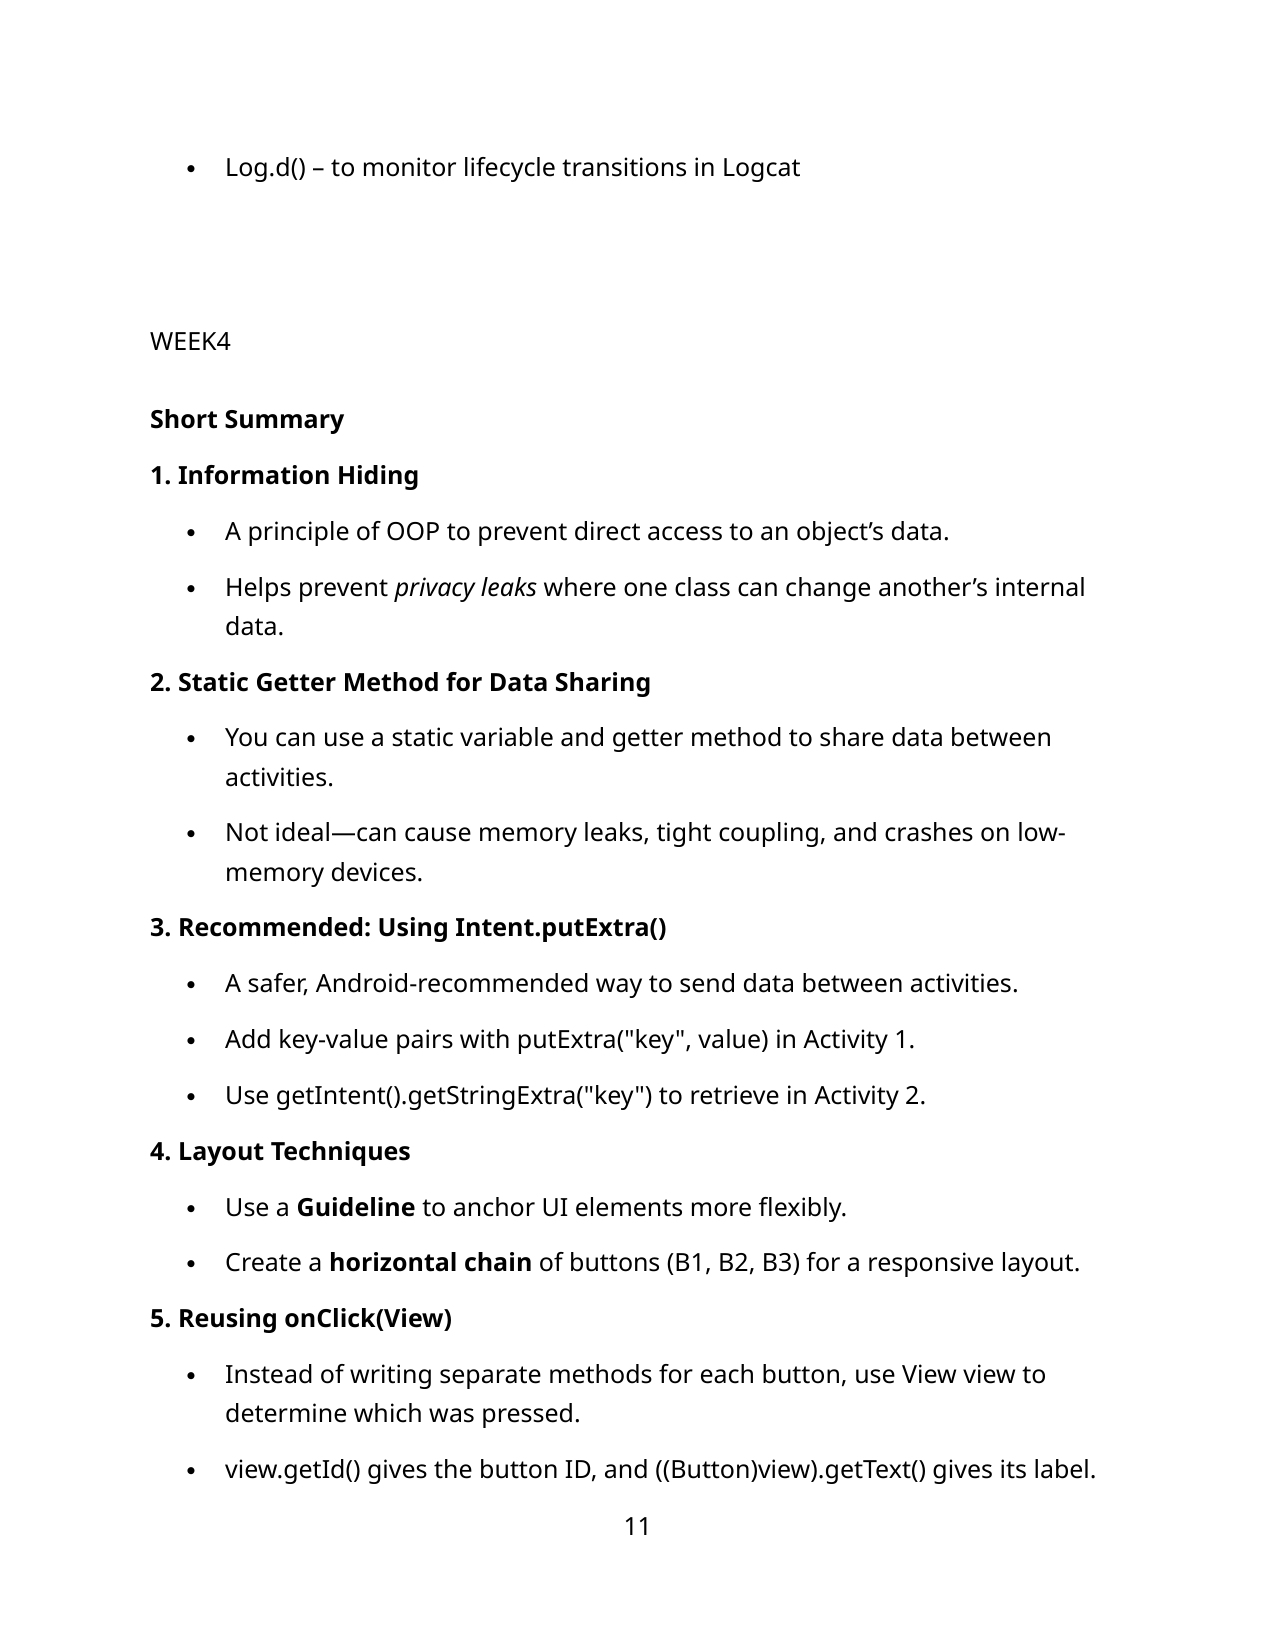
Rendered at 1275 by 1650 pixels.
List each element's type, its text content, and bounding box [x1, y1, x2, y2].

list view.getId() gives the button ID, and ((Button)view).getText() gives its label. [187, 1452, 1125, 1486]
list A principle of OOP to prevent direct access to an object’s data. [187, 513, 1125, 547]
list You can use a static variable and getter method to share data between activities. [187, 720, 1125, 793]
list Add key-value pairs with putExtra("key", value) in Activity 1. [187, 1022, 1125, 1056]
text 1. Information Hiding [150, 457, 1125, 492]
text 4. Layout Techniques [150, 1133, 1125, 1167]
list Instead of writing separate methods for each button, use View view to determine which was pressed. [187, 1357, 1125, 1430]
text WEEK4 Short Summary [150, 206, 1125, 436]
list Helps prevent privacy leaks where one class can change another’s internal data. [187, 569, 1125, 642]
text 5. Reusing onClick(View) [150, 1301, 1125, 1335]
list Not ideal—can cause memory leaks, tight coupling, and crashes on low-memory devices. [187, 815, 1125, 888]
text 2. Static Getter Method for Data Sharing [150, 664, 1125, 698]
list Use a Guideline to anchor UI elements more flexibly. [187, 1189, 1125, 1223]
list Use getIntent().getStringExtra("key") to retrieve in Activity 2. [187, 1077, 1125, 1112]
list A safer, Android-recommended way to send data between activities. [187, 966, 1125, 1000]
text 3. Recommended: Using Intent.putExtra() [150, 910, 1125, 944]
list Log.d() – to monitor lifecycle transitions in Logcat [187, 150, 1125, 184]
list Create a horizontal chain of buttons (B1, B2, B3) for a responsive layout. [187, 1245, 1125, 1279]
